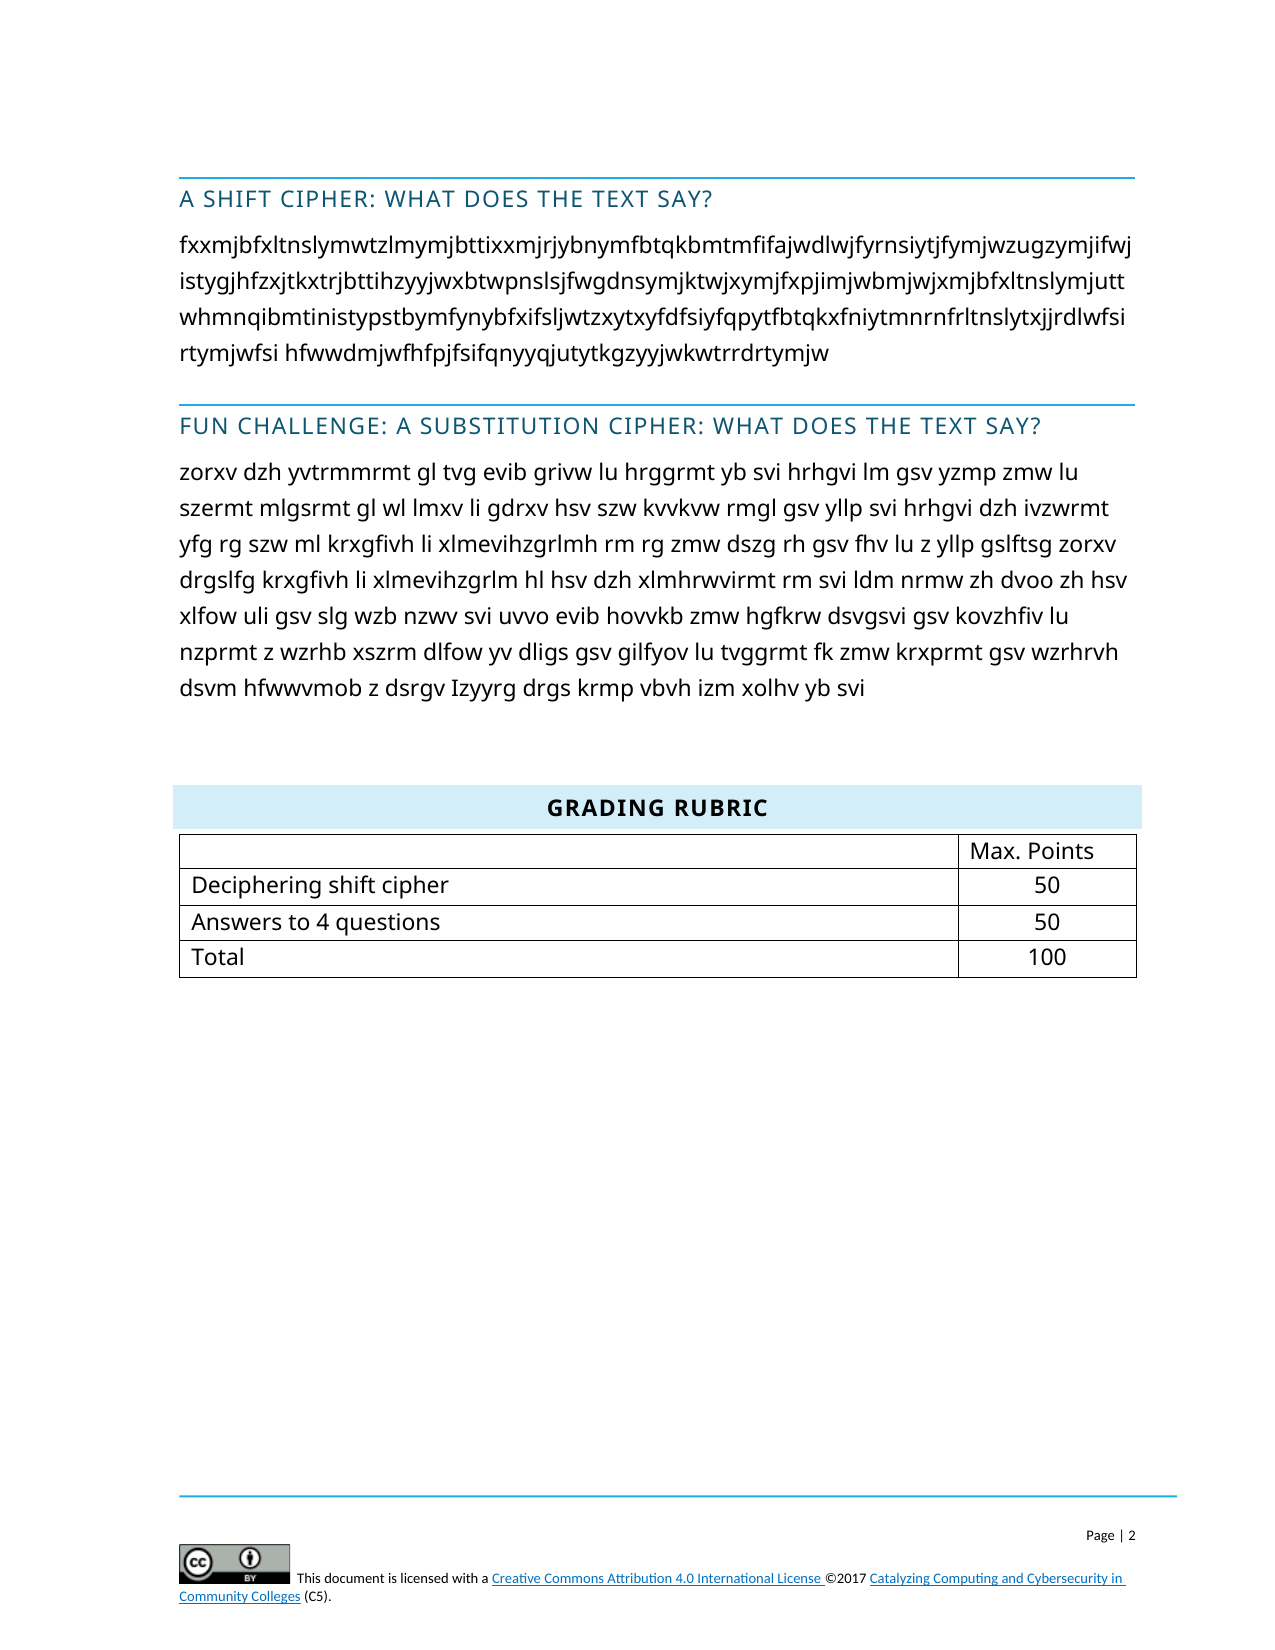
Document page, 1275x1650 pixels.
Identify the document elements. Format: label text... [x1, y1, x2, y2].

table_cell Answers to 4 questions [180, 906, 958, 940]
subtitle Fun challenge: A Substitution Cipher: What does the text say? [179, 406, 1135, 441]
subtitle Grading Rubric [179, 792, 1135, 823]
text fxxmjbfxltnslymwtzlmymjbttixxmjrjybnymfbtqkbmtmfifajwdlwjfyrnsiytjfymjwzugzymjifwjistygjhfzxjtkxtrjbttihzyyjwxbtwpnslsjfwgdnsymjktwjxymjfxpjimjwbmjwjxmjbfxltnslymjuttwhmnqibmtinistypstbymfynybfxifsljwtzxytxyfdfsiyfqpytfbtqkxfniytmnrnfrltnslytxjjrdlwfsirtymjwfsi hfwwdmjwfhfpjfsifqnyyqjutytkgzyyjwkwtrrdrtymjw [179, 229, 1135, 368]
table_cell 50 [959, 869, 1136, 905]
table_header Max. Points [959, 835, 1136, 868]
table_cell 100 [959, 941, 1136, 977]
subtitle A Shift Cipher: What does the text say? [179, 179, 1135, 214]
text zorxv dzh yvtrmmrmt gl tvg evib grivw lu hrggrmt yb svi hrhgvi lm gsv yzmp zmw lu szermt mlgsrmt gl wl lmxv li gdrxv hsv szw kvvkvw rmgl gsv yllp svi hrhgvi dzh ivzwrmt yfg rg szw ml krxgfivh li xlmevihzgrlmh rm rg zmw dszg rh gsv fhv lu z yllp gslftsg zorxv drgslfg krxgfivh li xlmevihzgrlm hl hsv dzh xlmhrwvirmt rm svi ldm nrmw zh dvoo zh hsv xlfow uli gsv slg wzb nzwv svi uvvo evib hovvkb zmw hgfkrw dsvgsvi gsv kovzhfiv lu nzprmt z wzrhb xszrm dlfow yv dligs gsv gilfyov lu tvggrmt fk zmw krxprmt gsv wzrhrvh dsvm hfwwvmob z dsrgv Izyyrg drgs krmp vbvh izm xolhv yb svi [179, 456, 1135, 703]
table_cell 50 [959, 906, 1136, 940]
picture [179, 1544, 291, 1584]
table_header [180, 835, 958, 868]
table_cell Deciphering shift cipher [180, 869, 958, 905]
table_cell Total [180, 941, 958, 977]
